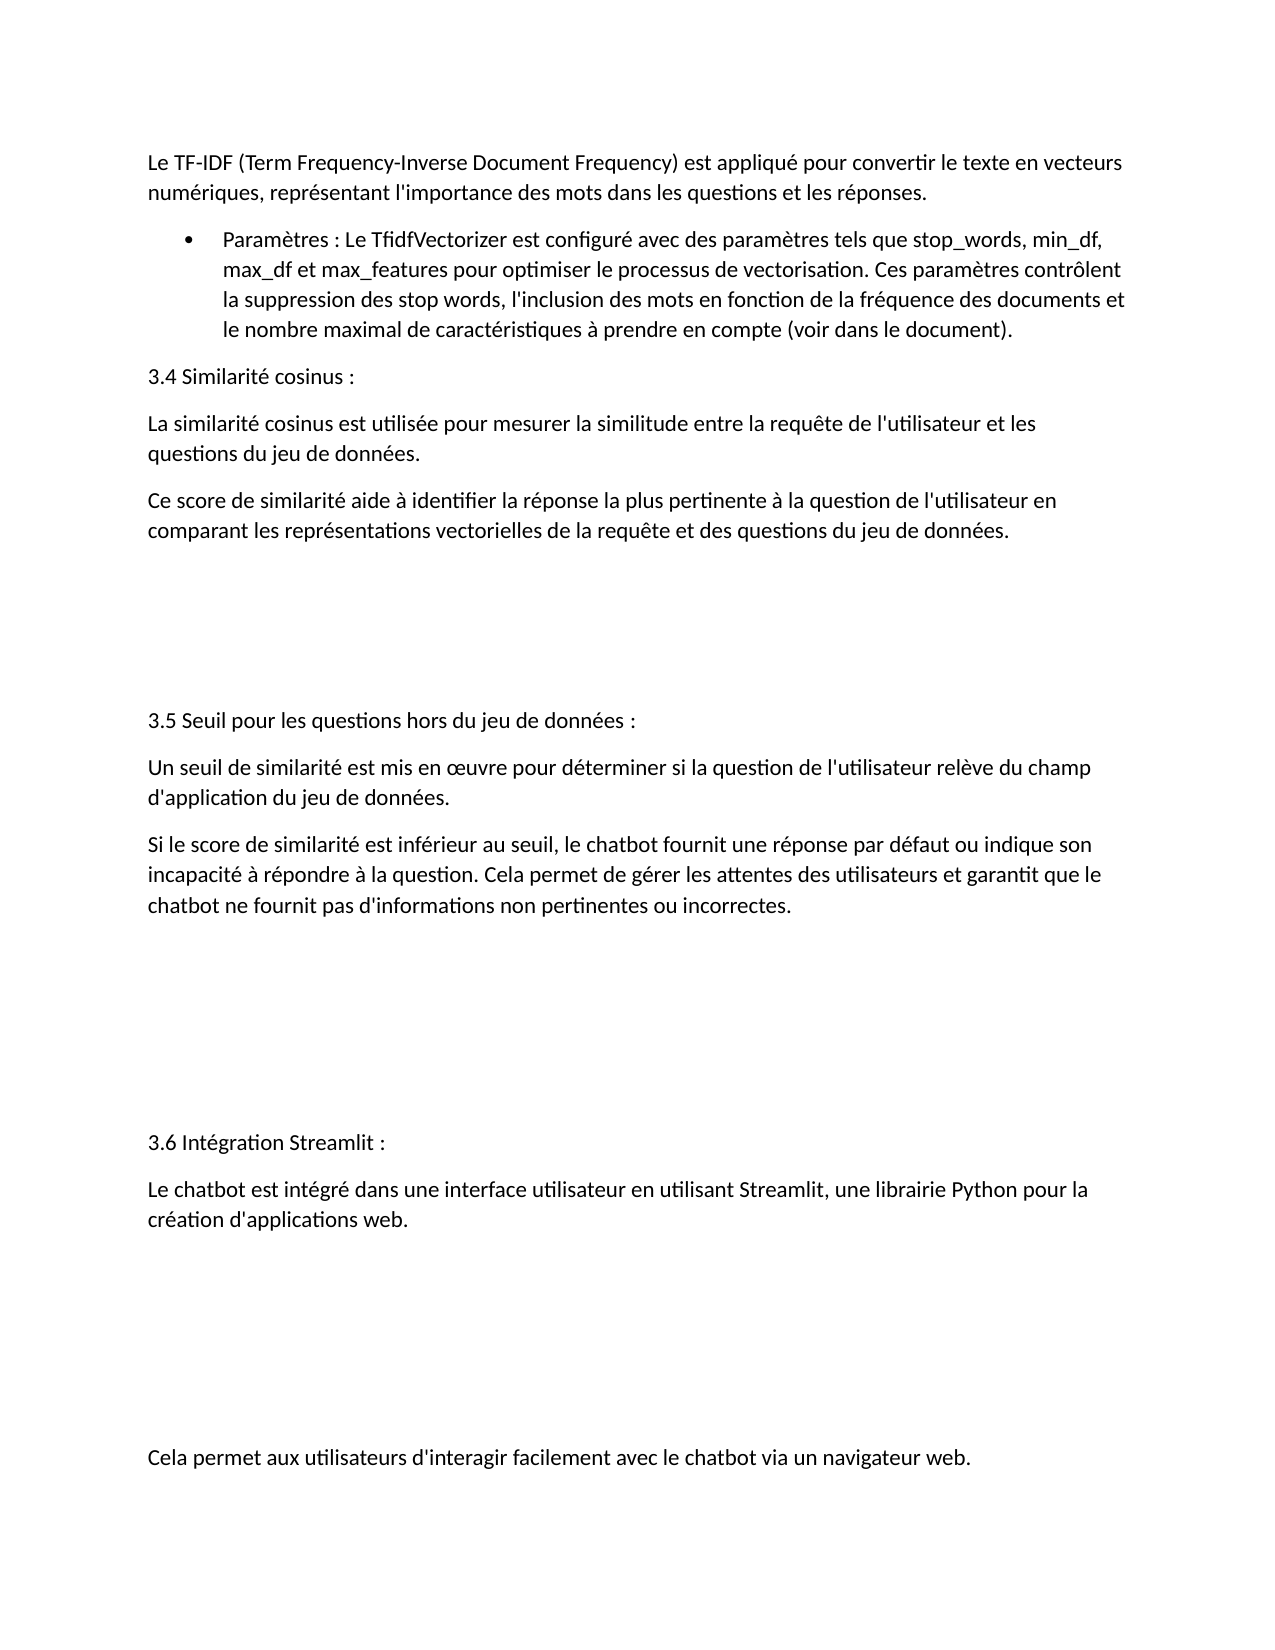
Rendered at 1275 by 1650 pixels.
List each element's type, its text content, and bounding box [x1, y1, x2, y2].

text 3.6 Intégration Streamlit : [148, 1128, 1127, 1156]
text La similarité cosinus est utilisée pour mesurer la similitude entre la requête de l'utilisateur et les questions du jeu de données. [148, 409, 1127, 467]
text Le TF-IDF (Term Frequency-Inverse Document Frequency) est appliqué pour convertir le texte en vecteurs numériques, représentant l'importance des mots dans les questions et les réponses. [148, 148, 1127, 206]
text Un seuil de similarité est mis en œuvre pour déterminer si la question de l'utilisateur relève du champ d'application du jeu de données. [148, 753, 1127, 811]
list Paramètres : Le TfidfVectorizer est configuré avec des paramètres tels que stop_words, min_df, max_df et max_features pour optimiser le processus de vectorisation. Ces paramètres contrôlent la suppression des stop words, l'inclusion des mots en fonction de la fréquence des documents et le nombre maximal de caractéristiques à prendre en compte (voir dans le document). [185, 225, 1127, 343]
text Si le score de similarité est inférieur au seuil, le chatbot fournit une réponse par défaut ou indique son incapacité à répondre à la question. Cela permet de gérer les attentes des utilisateurs et garantit que le chatbot ne fournit pas d'informations non pertinentes ou incorrectes. [148, 830, 1127, 919]
text Cela permet aux utilisateurs d'interagir facilement avec le chatbot via un navigateur web. [148, 1443, 1127, 1471]
text 3.5 Seuil pour les questions hors du jeu de données : [148, 706, 1127, 734]
text 3.4 Similarité cosinus : [148, 362, 1127, 390]
text Le chatbot est intégré dans une interface utilisateur en utilisant Streamlit, une librairie Python pour la création d'applications web. [148, 1175, 1127, 1233]
text Ce score de similarité aide à identifier la réponse la plus pertinente à la question de l'utilisateur en comparant les représentations vectorielles de la requête et des questions du jeu de données. [148, 486, 1127, 544]
